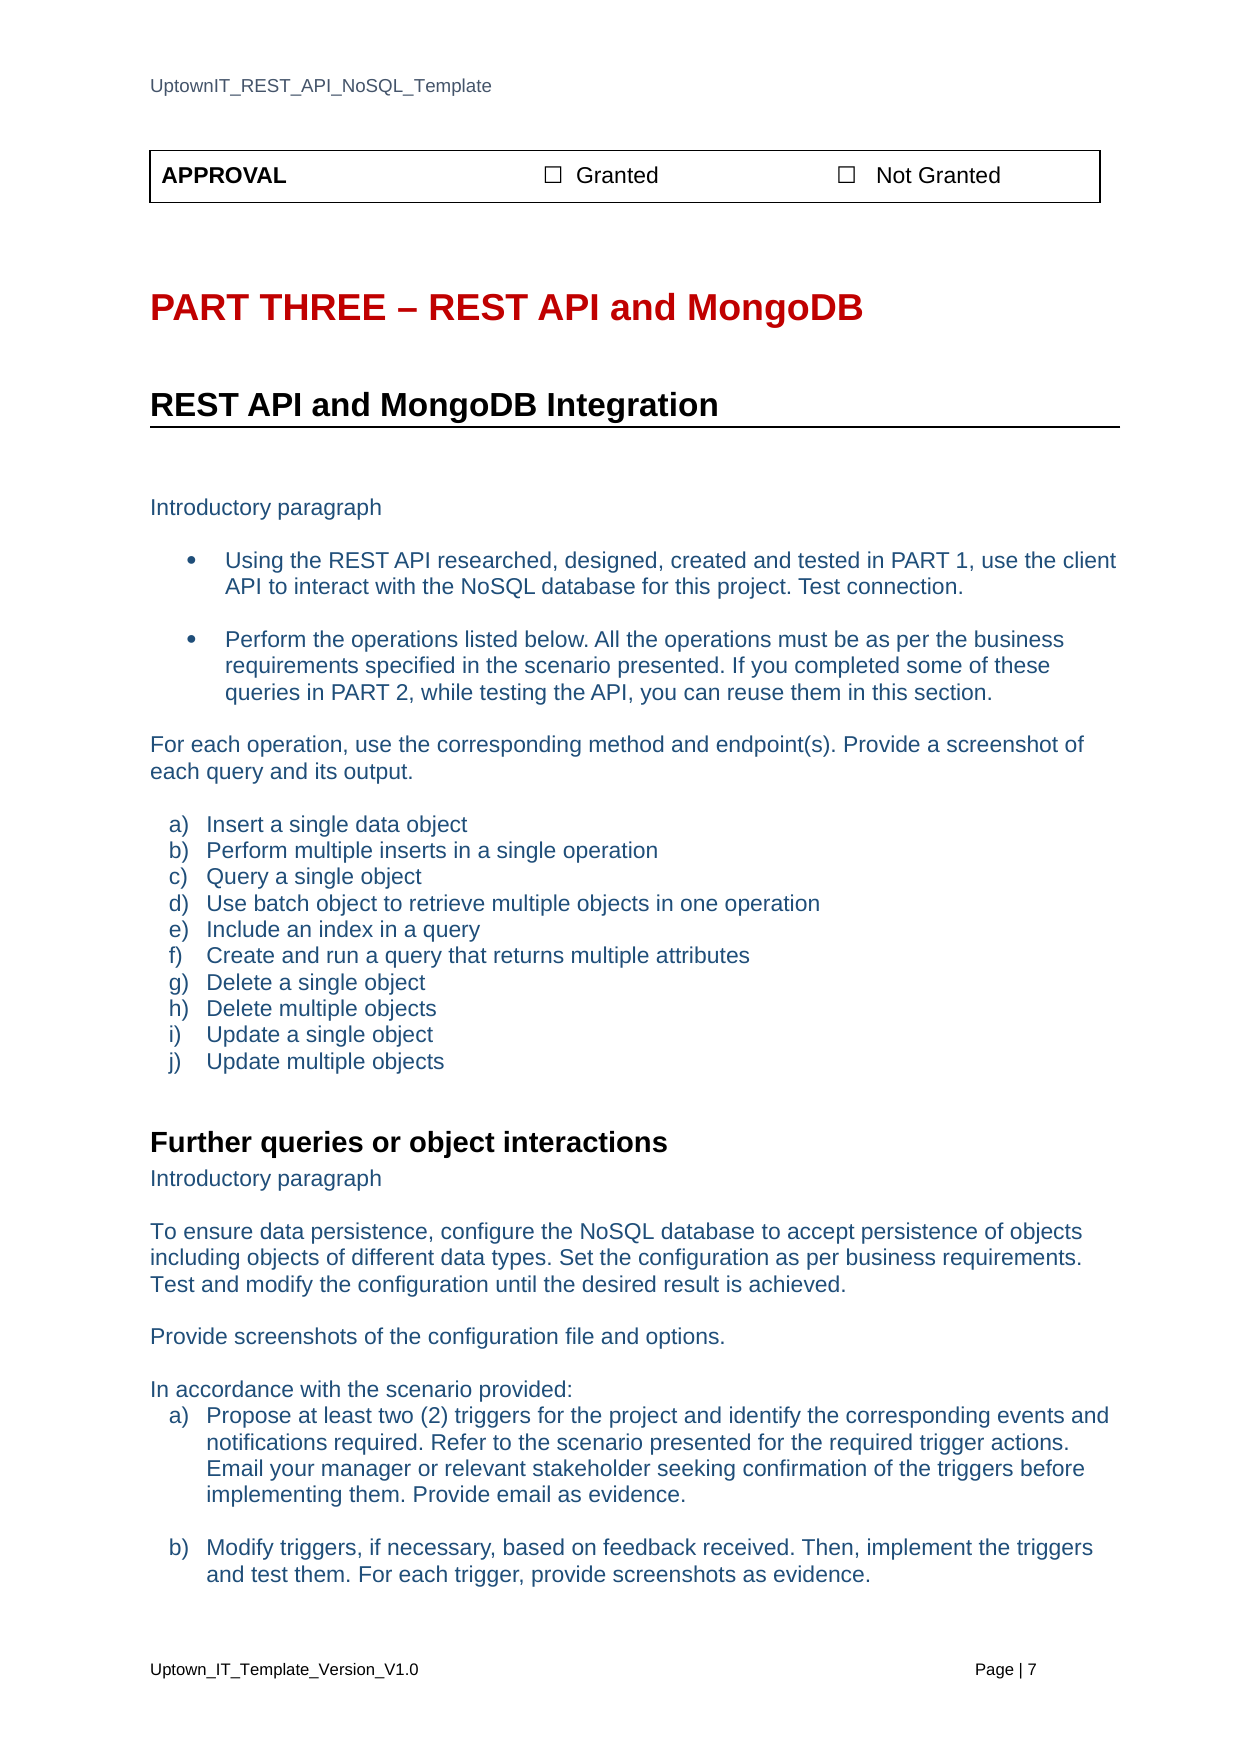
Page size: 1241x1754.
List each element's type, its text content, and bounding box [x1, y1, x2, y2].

list Propose at least two (2) triggers for the project and identify the corresponding events and notifications required. Refer to the scenario presented for the required trigger actions. Email your manager or relevant stakeholder seeking confirmation of the triggers before implementing them. Provide email as evidence. [169, 1402, 1120, 1508]
list Create and run a query that returns multiple attributes [169, 942, 1120, 969]
list Delete multiple objects [169, 995, 1120, 1021]
list Query a single object [169, 863, 1120, 889]
list Modify triggers, if necessary, based on feedback received. Then, implement the triggers and test them. For each trigger, provide screenshots as evidence. [169, 1534, 1120, 1587]
list Use batch object to retrieve multiple objects in one operation [169, 889, 1120, 916]
list Perform the operations listed below. All the operations must be as per the business requirements specified in the scenario presented. If you completed some of these queries in PART 2, while testing the API, you can reuse them in this section. [187, 626, 1120, 705]
list Insert a single data object [169, 811, 1120, 837]
subtitle PART THREE – REST API and MongoDB [150, 285, 1120, 328]
text Introductory paragraph [150, 1165, 1120, 1192]
text To ensure data persistence, configure the NoSQL database to accept persistence of objects including objects of different data types. Set the configuration as per business requirements. Test and modify the configuration until the desired result is achieved. [150, 1218, 1120, 1297]
list Using the REST API researched, designed, created and tested in PART 1, use the client API to interact with the NoSQL database for this project. Test connection. [187, 547, 1120, 600]
subtitle Further queries or object interactions [150, 1125, 1120, 1159]
list Include an index in a query [169, 916, 1120, 942]
text In accordance with the scenario provided: [150, 1376, 1120, 1402]
list Update multiple objects [169, 1048, 1120, 1074]
list Delete a single object [169, 969, 1120, 995]
text Introductory paragraph [150, 494, 1120, 521]
text Provide screenshots of the configuration file and options. [150, 1323, 1120, 1350]
subtitle REST API and MongoDB Integration [150, 386, 1120, 426]
text For each operation, use the corresponding method and endpoint(s). Provide a screenshot of each query and its output. [150, 731, 1120, 784]
table_cell APPROVAL Granted Not Granted [151, 151, 1099, 202]
list Update a single object [169, 1021, 1120, 1048]
list Perform multiple inserts in a single operation [169, 837, 1120, 863]
